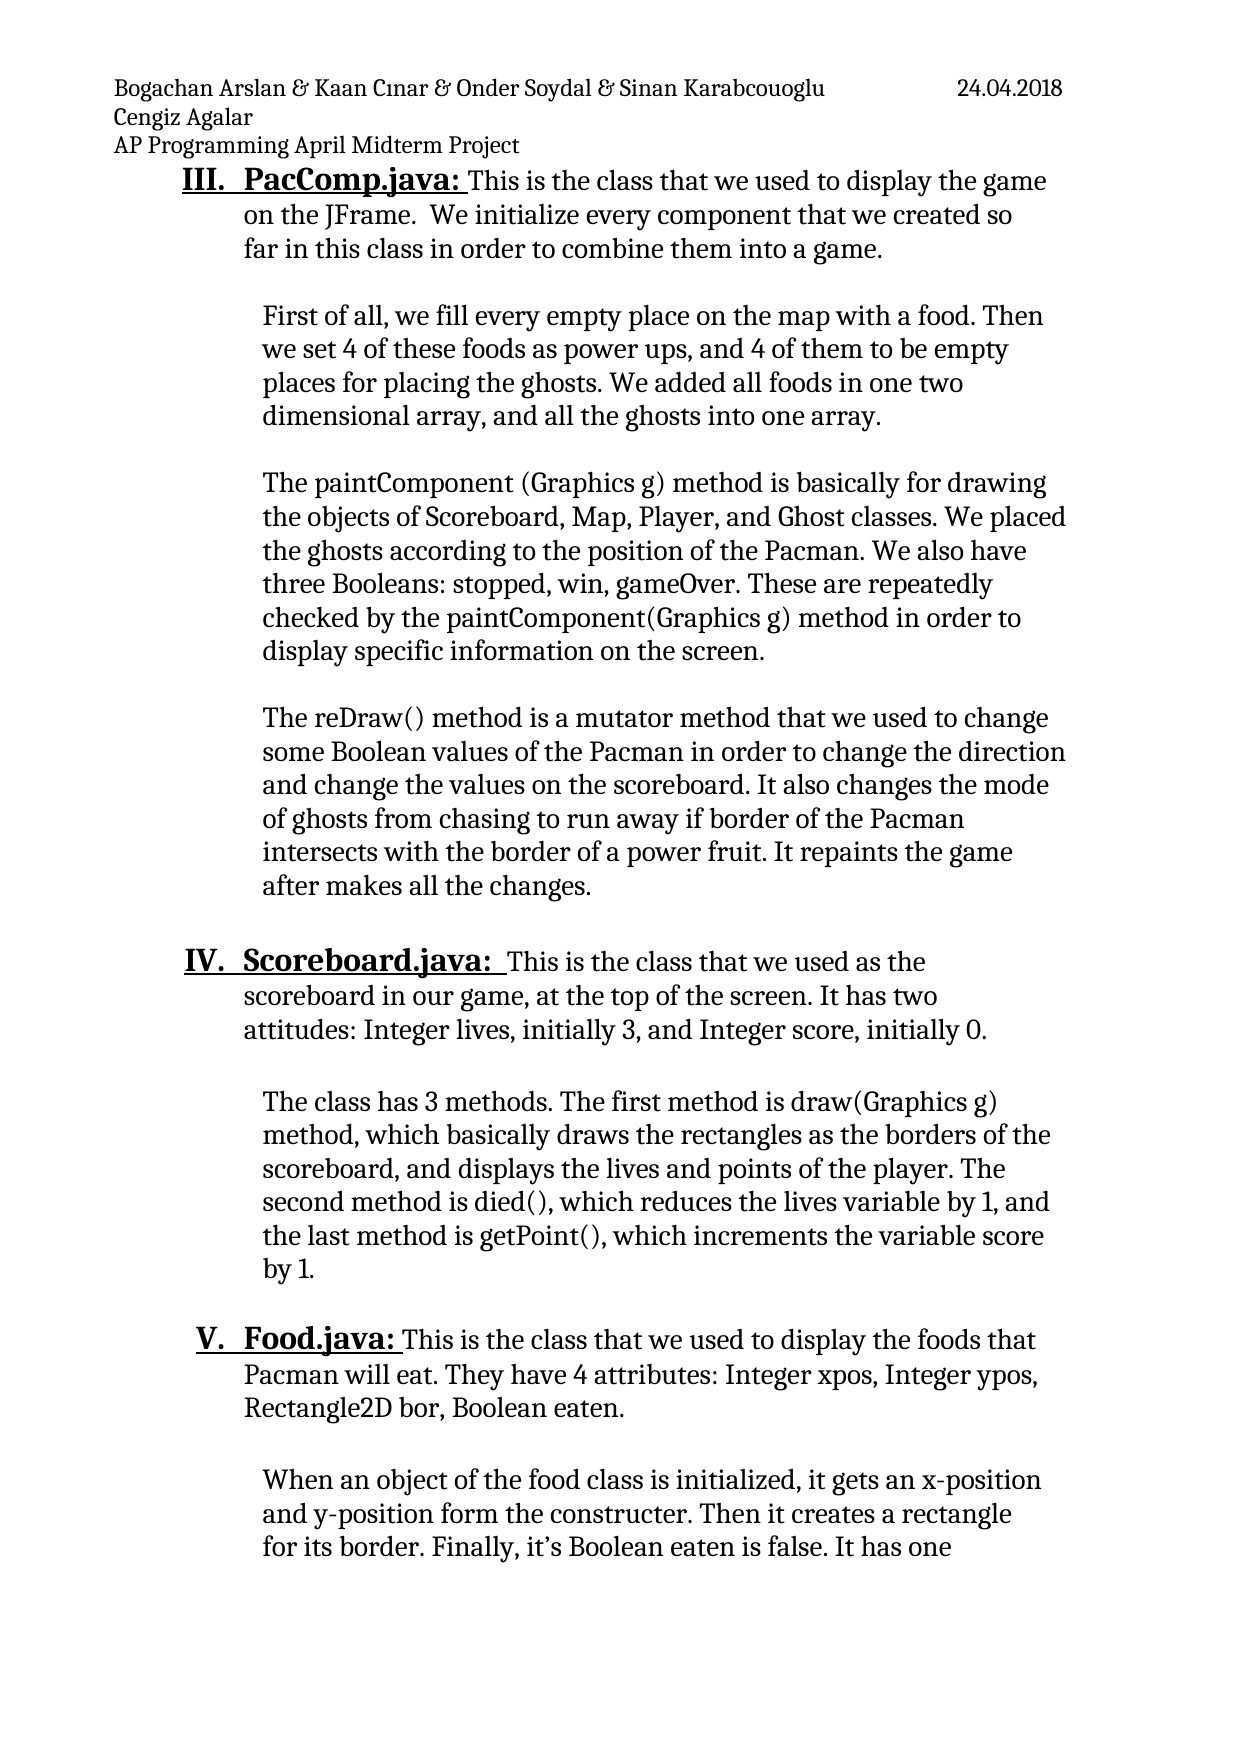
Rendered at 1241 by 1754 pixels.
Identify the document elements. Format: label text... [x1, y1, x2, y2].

list Food.java: This is the class that we used to display the foods that Pacman will eat. They have 4 attributes: Integer xpos, Integer ypos, Rectangle2D bor, Boolean eaten. [225, 1319, 1053, 1425]
list The class has 3 methods. The first method is draw(Graphics g) method, which basically draws the rectangles as the borders of the scoreboard, and displays the lives and points of the player. The second method is died(), which reduces the lives variable by 1, and the last method is getPoint(), which increments the variable score by 1. [262, 1085, 1053, 1286]
text The reDraw() method is a mutator method that we used to change some Boolean values of the Pacman in order to change the direction and change the values on the scoreboard. It also changes the mode of ghosts from chasing to run away if border of the Pacman intersects with the border of a power fruit. It repaints the game after makes all the changes. [262, 701, 1074, 903]
list Scoreboard.java: This is the class that we used as the scoreboard in our game, at the top of the screen. It has two attitudes: Integer lives, initially 3, and Integer score, initially 0. [225, 941, 1053, 1046]
text The paintComponent (Graphics g) method is basically for drawing the objects of Scoreboard, Map, Player, and Ghost classes. We placed the ghosts according to the position of the Pacman. We also have three Booleans: stopped, win, gameOver. These are repeatedly checked by the paintComponent(Graphics g) method in order to display specific information on the screen. [262, 467, 1074, 668]
text First of all, we fill every empty place on the map with a food. Then we set 4 of these foods as power ups, and 4 of them to be empty places for placing the ghosts. We added all foods in one two dimensional array, and all the ghosts into one array. [262, 299, 1053, 433]
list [262, 1463, 1053, 1564]
list PacComp.java: This is the class that we used to display the game on the JFrame. We initialize every component that we created so far in this class in order to combine them into a game. [225, 160, 1053, 265]
